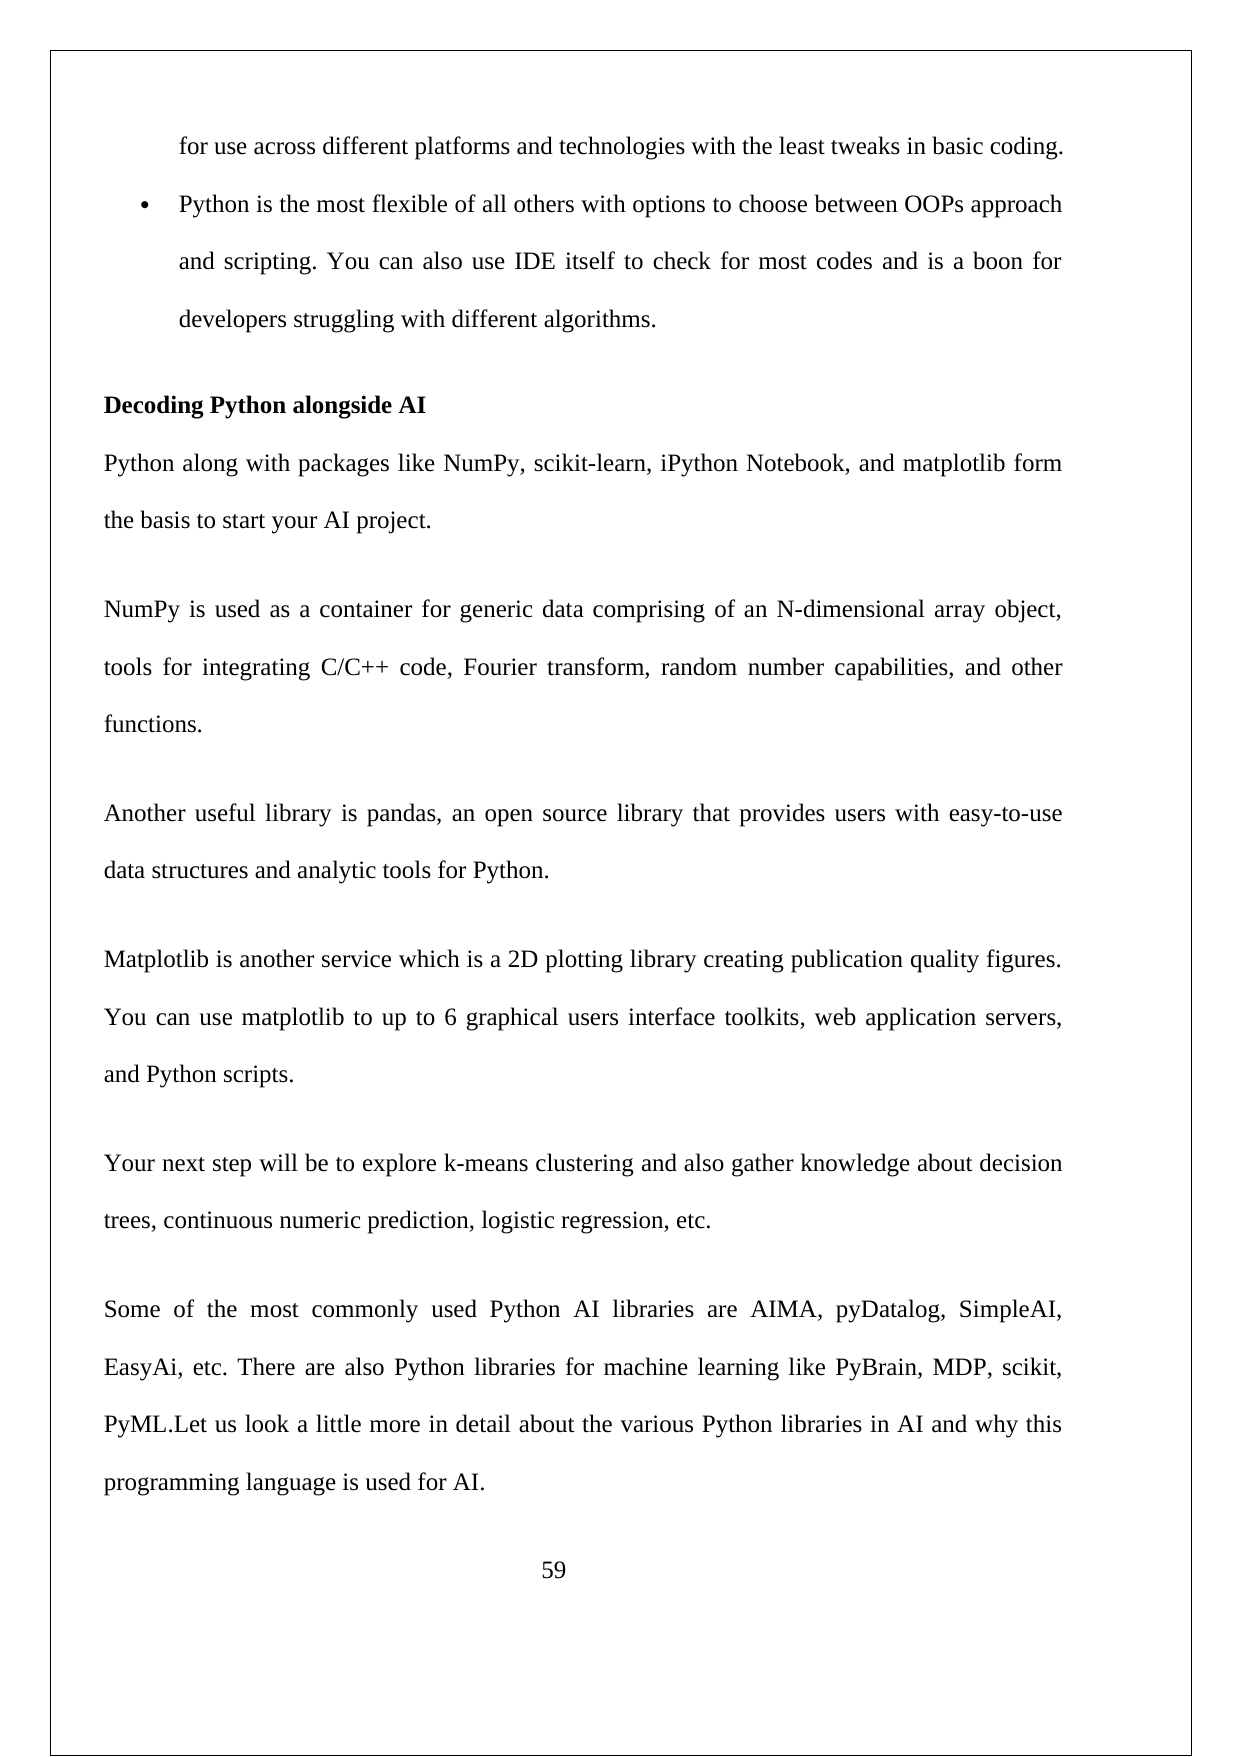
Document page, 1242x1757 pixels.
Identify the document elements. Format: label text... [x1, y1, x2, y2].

text Your next step will be to explore k-means clustering and also gather knowledge about decision trees, continuous numeric prediction, logistic regression, etc. [103, 1148, 1063, 1234]
text NumPy is used as a container for generic data comprising of an N-dimensional array object, tools for integrating C/C++ code, Fourier transform, random number capabilities, and other functions. [103, 594, 1063, 738]
text Some of the most commonly used Python AI libraries are AIMA, pyDatalog, SimpleAI, EasyAi, etc. There are also Python libraries for machine learning like PyBrain, MDP, scikit, PyML.Let us look a little more in detail about the various Python libraries in AI and why this programming language is used for AI. [103, 1294, 1063, 1495]
subtitle Decoding Python alongside AI [103, 390, 1063, 419]
text Matplotlib is another service which is a 2D plotting library creating publication quality figures. You can use matplotlib to up to 6 graphical users interface toolkits, web application servers, and Python scripts. [103, 944, 1063, 1088]
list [141, 131, 1093, 160]
text Python along with packages like NumPy, scikit-learn, iPython Notebook, and matplotlib form the basis to start your AI project. [103, 448, 1063, 534]
text Another useful library is pandas, an open source library that provides users with easy-to-use data structures and analytic tools for Python. [103, 798, 1063, 884]
list Python is the most flexible of all others with options to choose between OOPs approach and scripting. You can also use IDE itself to check for most codes and is a boon for developers struggling with different algorithms. [141, 189, 1063, 332]
text 59 [103, 1555, 1063, 1584]
